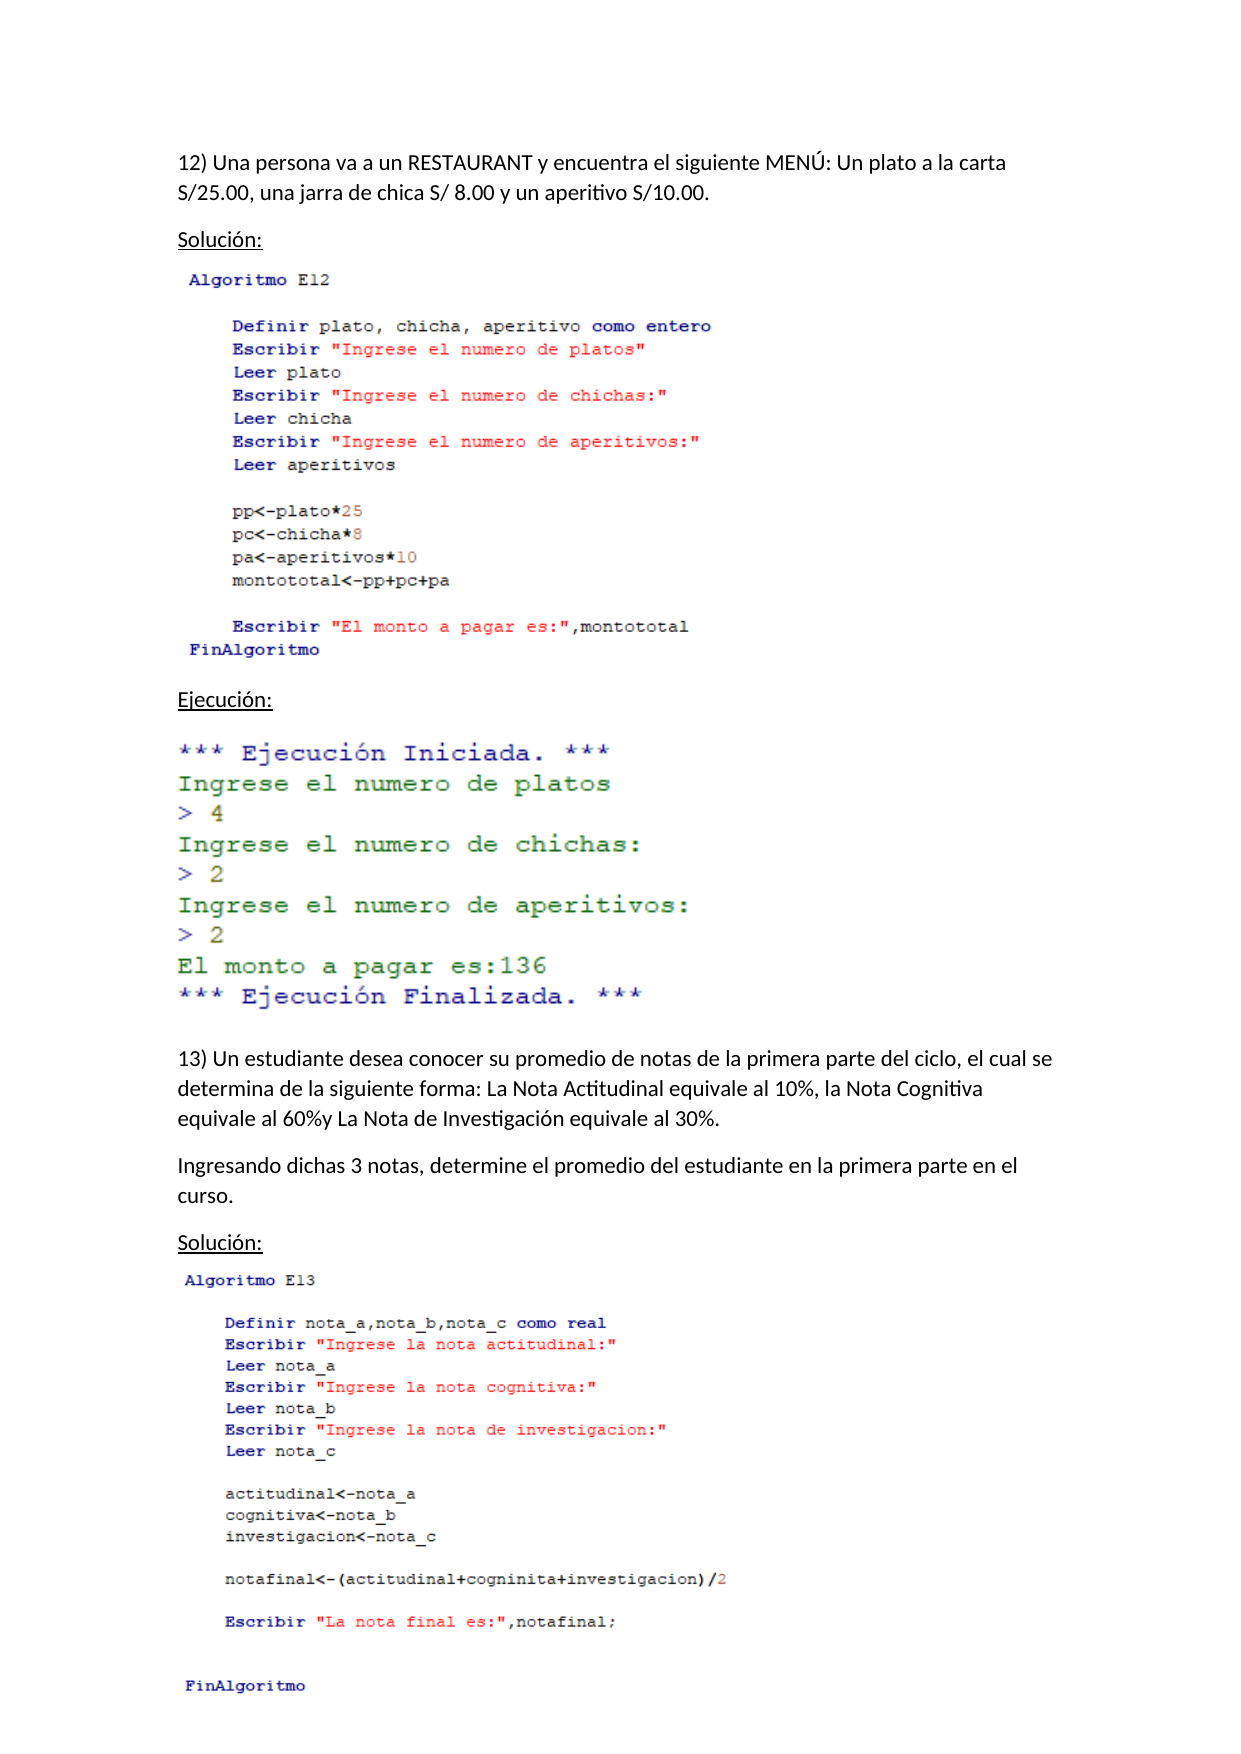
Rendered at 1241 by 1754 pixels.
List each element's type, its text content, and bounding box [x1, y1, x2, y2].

picture [177, 732, 704, 1025]
text Ejecución: [177, 685, 1063, 713]
text Solución: [177, 1228, 1063, 1256]
text Ingresando dichas 3 notas, determine el promedio del estudiante en la primera parte en el curso. [177, 1151, 1063, 1209]
text 13) Un estudiante desea conocer su promedio de notas de la primera parte del ciclo, el cual se determina de la siguiente forma: La Nota Actitudinal equivale al 10%, la Nota Cognitiva equivale al 60%y La Nota de Investigación equivale al 30%. [177, 1044, 1063, 1132]
text Solución: [177, 225, 1063, 253]
picture [177, 271, 728, 667]
picture [177, 1274, 737, 1704]
text 12) Una persona va a un RESTAURANT y encuentra el siguiente MENÚ: Un plato a la carta S/25.00, una jarra de chica S/ 8.00 y un aperitivo S/10.00. [177, 148, 1063, 206]
